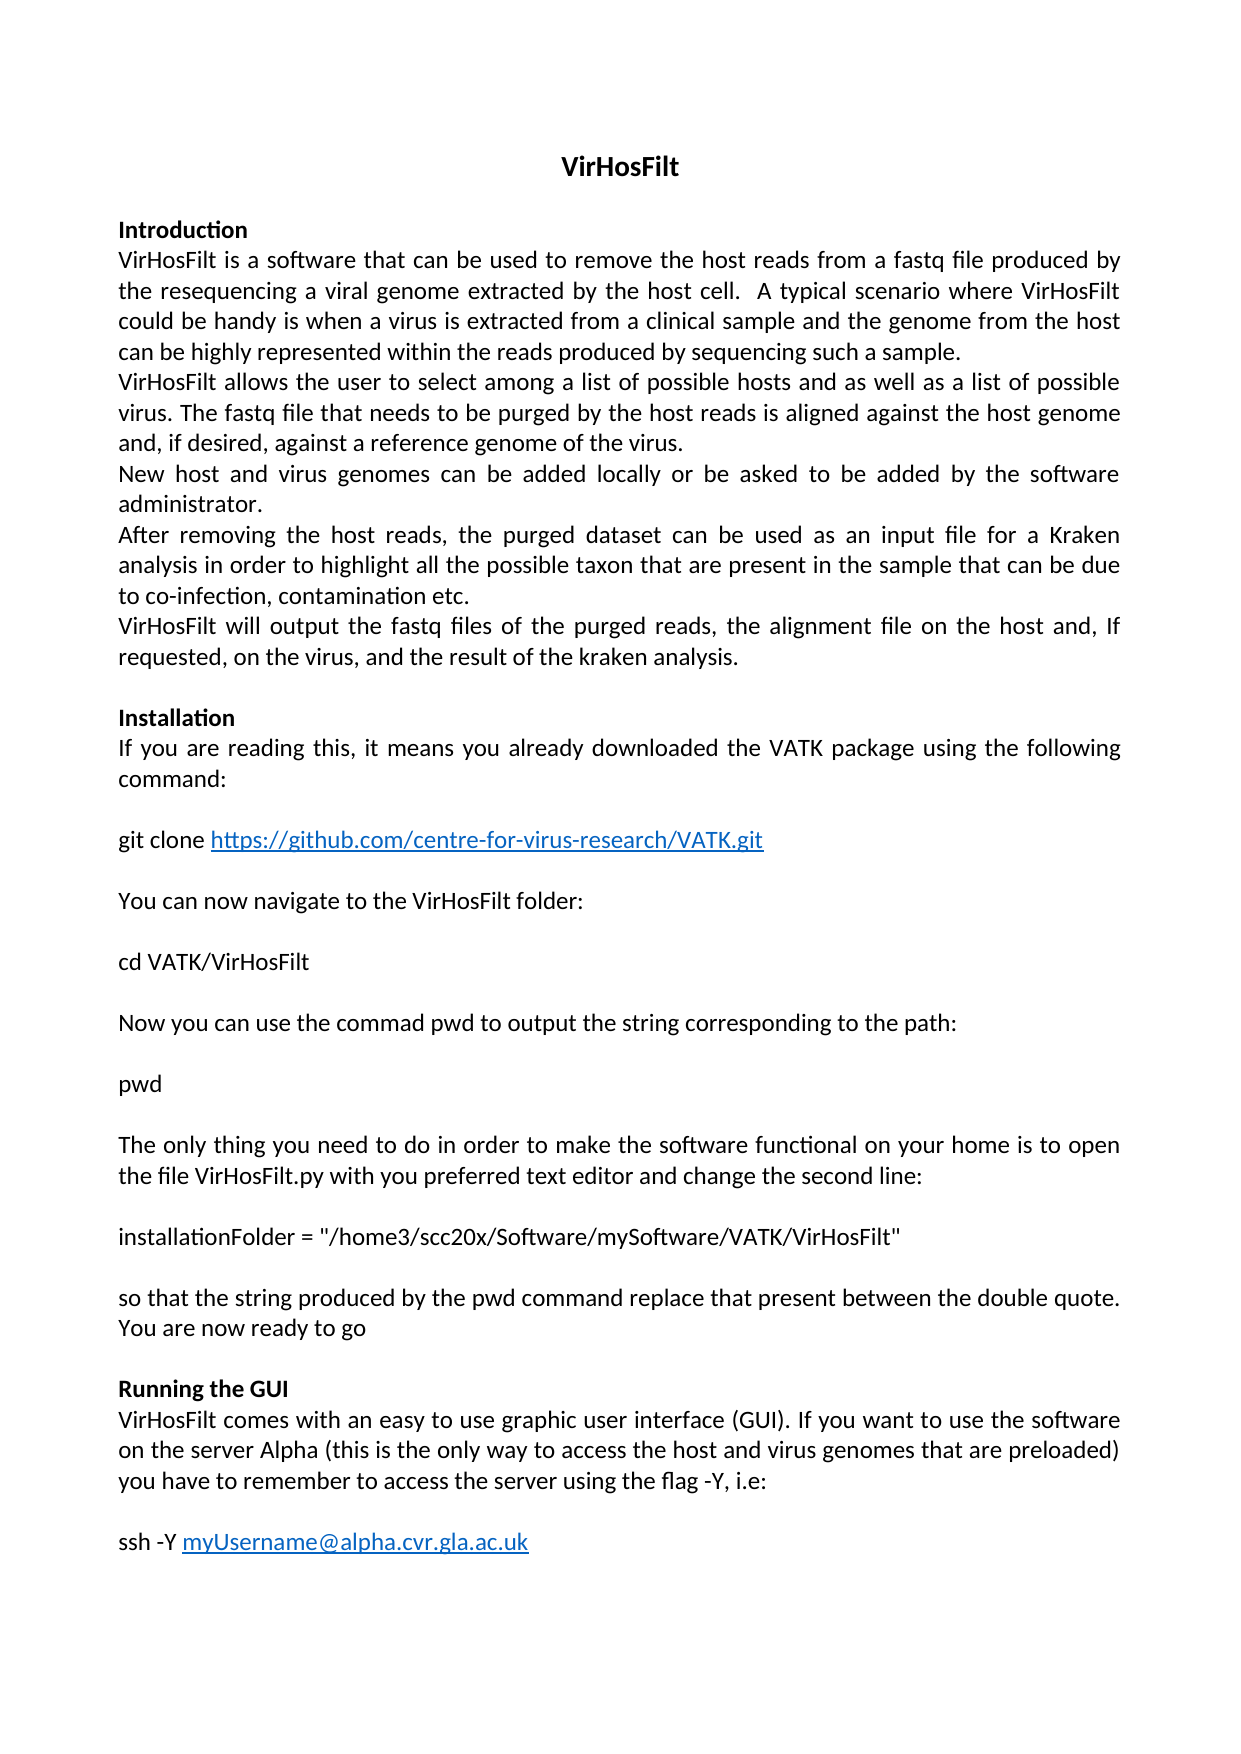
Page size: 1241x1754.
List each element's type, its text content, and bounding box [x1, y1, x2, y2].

text pwd [118, 1068, 1122, 1099]
text If you are reading this, it means you already downloaded the VATK package using the following command: [118, 733, 1122, 794]
text Introduction [118, 214, 1122, 244]
text ssh -Y myUsername@alpha.cvr.gla.ac.uk [118, 1526, 1122, 1557]
text Running the GUI [118, 1373, 1122, 1404]
text cd VATK/VirHosFilt [118, 946, 1122, 977]
text You can now navigate to the VirHosFilt folder: [118, 885, 1122, 916]
text VirHosFilt [118, 148, 1122, 183]
text VirHosFilt comes with an easy to use graphic user interface (GUI). If you want to use the software on the server Alpha (this is the only way to access the host and virus genomes that are preloaded) you have to remember to access the server using the flag -Y, i.e: [118, 1404, 1122, 1496]
text VirHosFilt will output the fastq files of the purged reads, the alignment file on the host and, If requested, on the virus, and the result of the kraken analysis. [118, 611, 1122, 672]
text Installation [118, 702, 1122, 733]
text Now you can use the commad pwd to output the string corresponding to the path: [118, 1007, 1122, 1038]
text VirHosFilt allows the user to select among a list of possible hosts and as well as a list of possible virus. The fastq file that needs to be purged by the host reads is aligned against the host genome and, if desired, against a reference genome of the virus. [118, 366, 1122, 458]
text installationFolder = "/home3/scc20x/Software/mySoftware/VATK/VirHosFilt" [118, 1221, 1122, 1251]
text The only thing you need to do in order to make the software functional on your home is to open the file VirHosFilt.py with you preferred text editor and change the second line: [118, 1129, 1122, 1190]
text so that the string produced by the pwd command replace that present between the double quote. You are now ready to go [118, 1282, 1122, 1343]
text New host and virus genomes can be added locally or be asked to be added by the software administrator. [118, 458, 1122, 519]
text git clone https://github.com/centre-for-virus-research/VATK.git [118, 824, 1122, 855]
text After removing the host reads, the purged dataset can be used as an input file for a Kraken analysis in order to highlight all the possible taxon that are present in the sample that can be due to co-infection, contamination etc. [118, 519, 1122, 611]
text VirHosFilt is a software that can be used to remove the host reads from a fastq file produced by the resequencing a viral genome extracted by the host cell. A typical scenario where VirHosFilt could be handy is when a virus is extracted from a clinical sample and the genome from the host can be highly represented within the reads produced by sequencing such a sample. [118, 244, 1122, 366]
